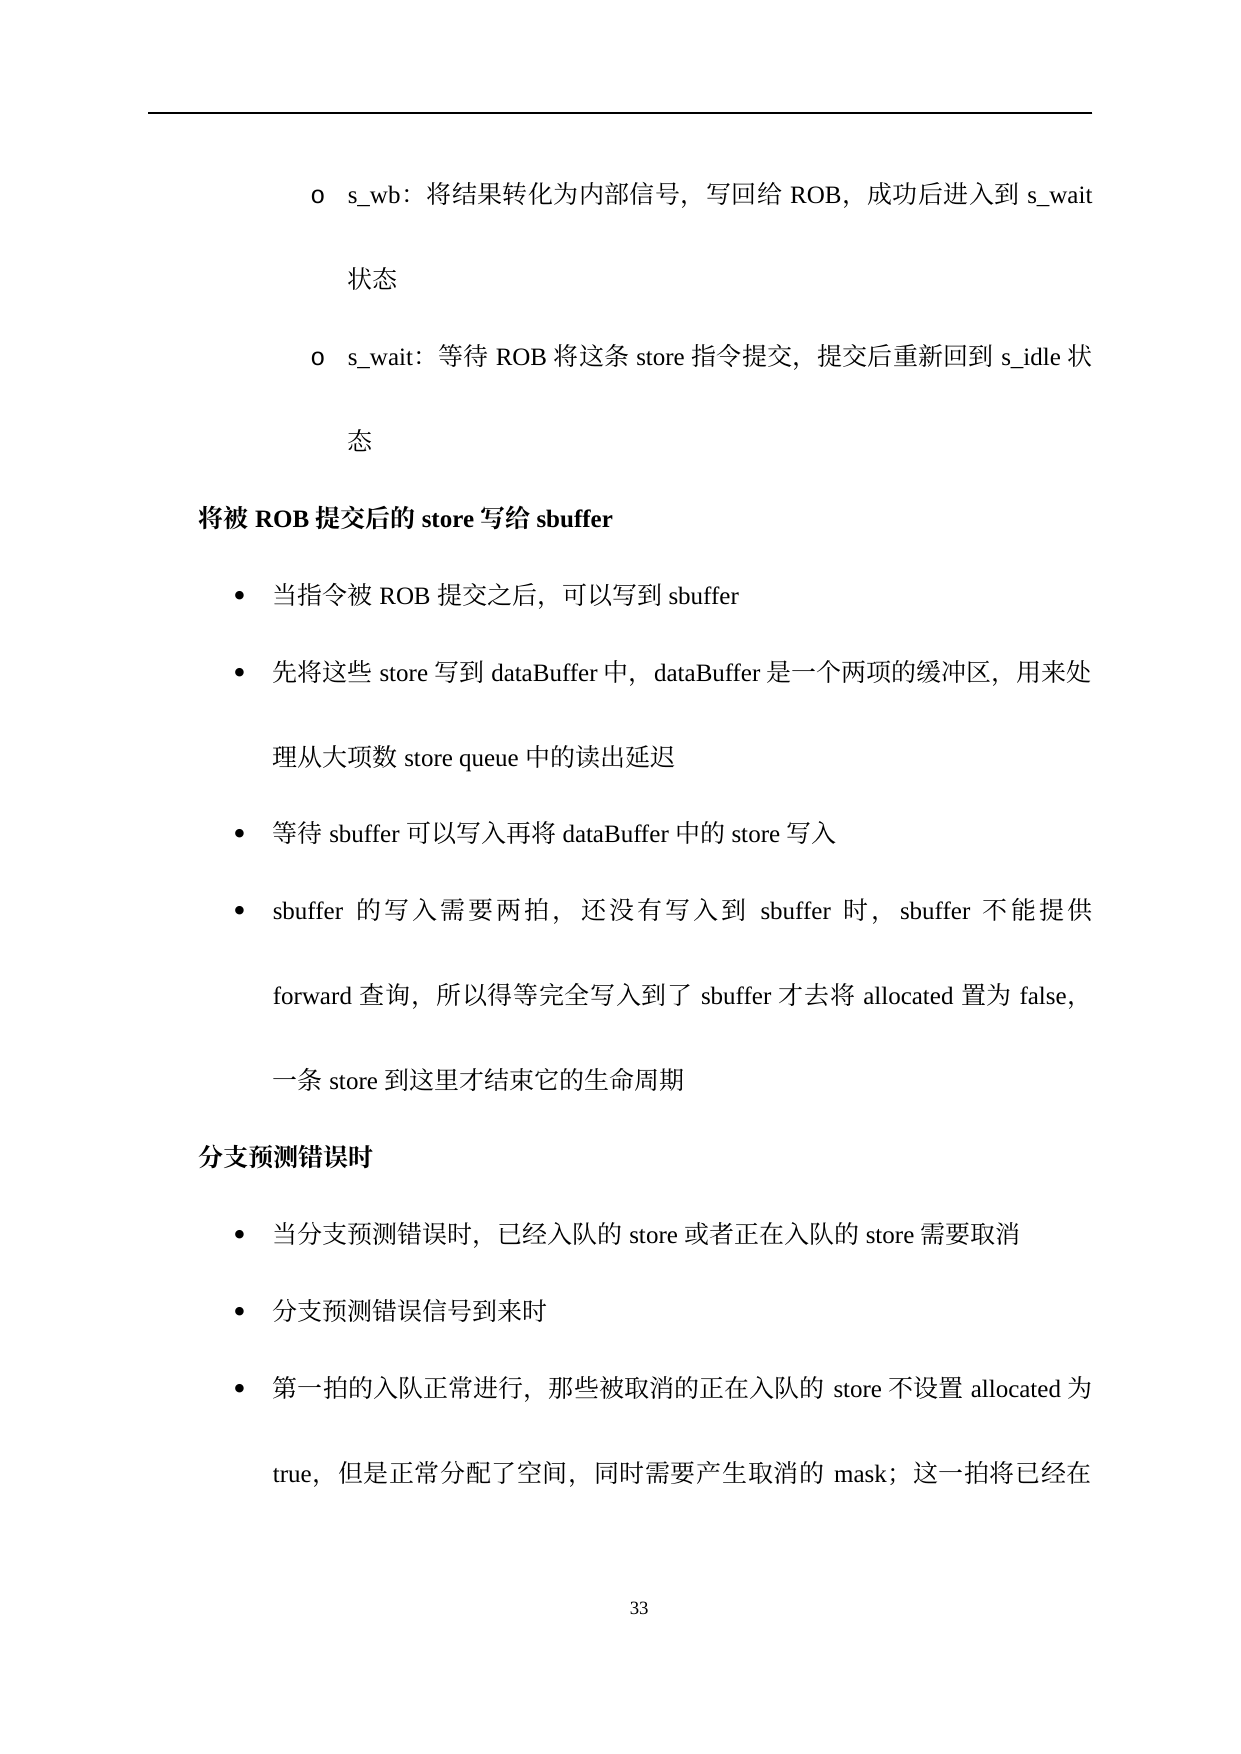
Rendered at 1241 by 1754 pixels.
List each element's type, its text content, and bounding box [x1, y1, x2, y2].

list 当指令被 ROB 提交之后，可以写到 sbuffer [235, 559, 1092, 627]
list s_wait：等待 ROB 将这条 store 指令提交，提交后重新回到 s_idle 状态 [310, 321, 1092, 474]
list 分支预测错误信号到来时 [235, 1276, 1092, 1343]
text 分支预测错误时 [148, 1122, 1092, 1190]
list 当分支预测错误时，已经入队的 store 或者正在入队的 store 需要取消 [235, 1199, 1092, 1267]
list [235, 1352, 1092, 1505]
list 等待 sbuffer 可以写入再将 dataBuffer 中的 store 写入 [235, 798, 1092, 866]
list 先将这些 store 写到 dataBuffer 中，dataBuffer 是一个两项的缓冲区，用来处理从大项数 store queue 中的读出延迟 [235, 636, 1092, 789]
list s_wb：将结果转化为内部信号，写回给 ROB，成功后进入到 s_wait 状态 [310, 159, 1092, 312]
text 将被 ROB 提交后的 store 写给 sbuffer [148, 483, 1092, 551]
list sbuffer 的写入需要两拍，还没有写入到 sbuffer 时，sbuffer 不能提供 forward 查询，所以得等完全写入到了 sbuffer 才去将 allocated 置为 false，一条 store 到这里才结束它的生命周期 [235, 875, 1092, 1113]
